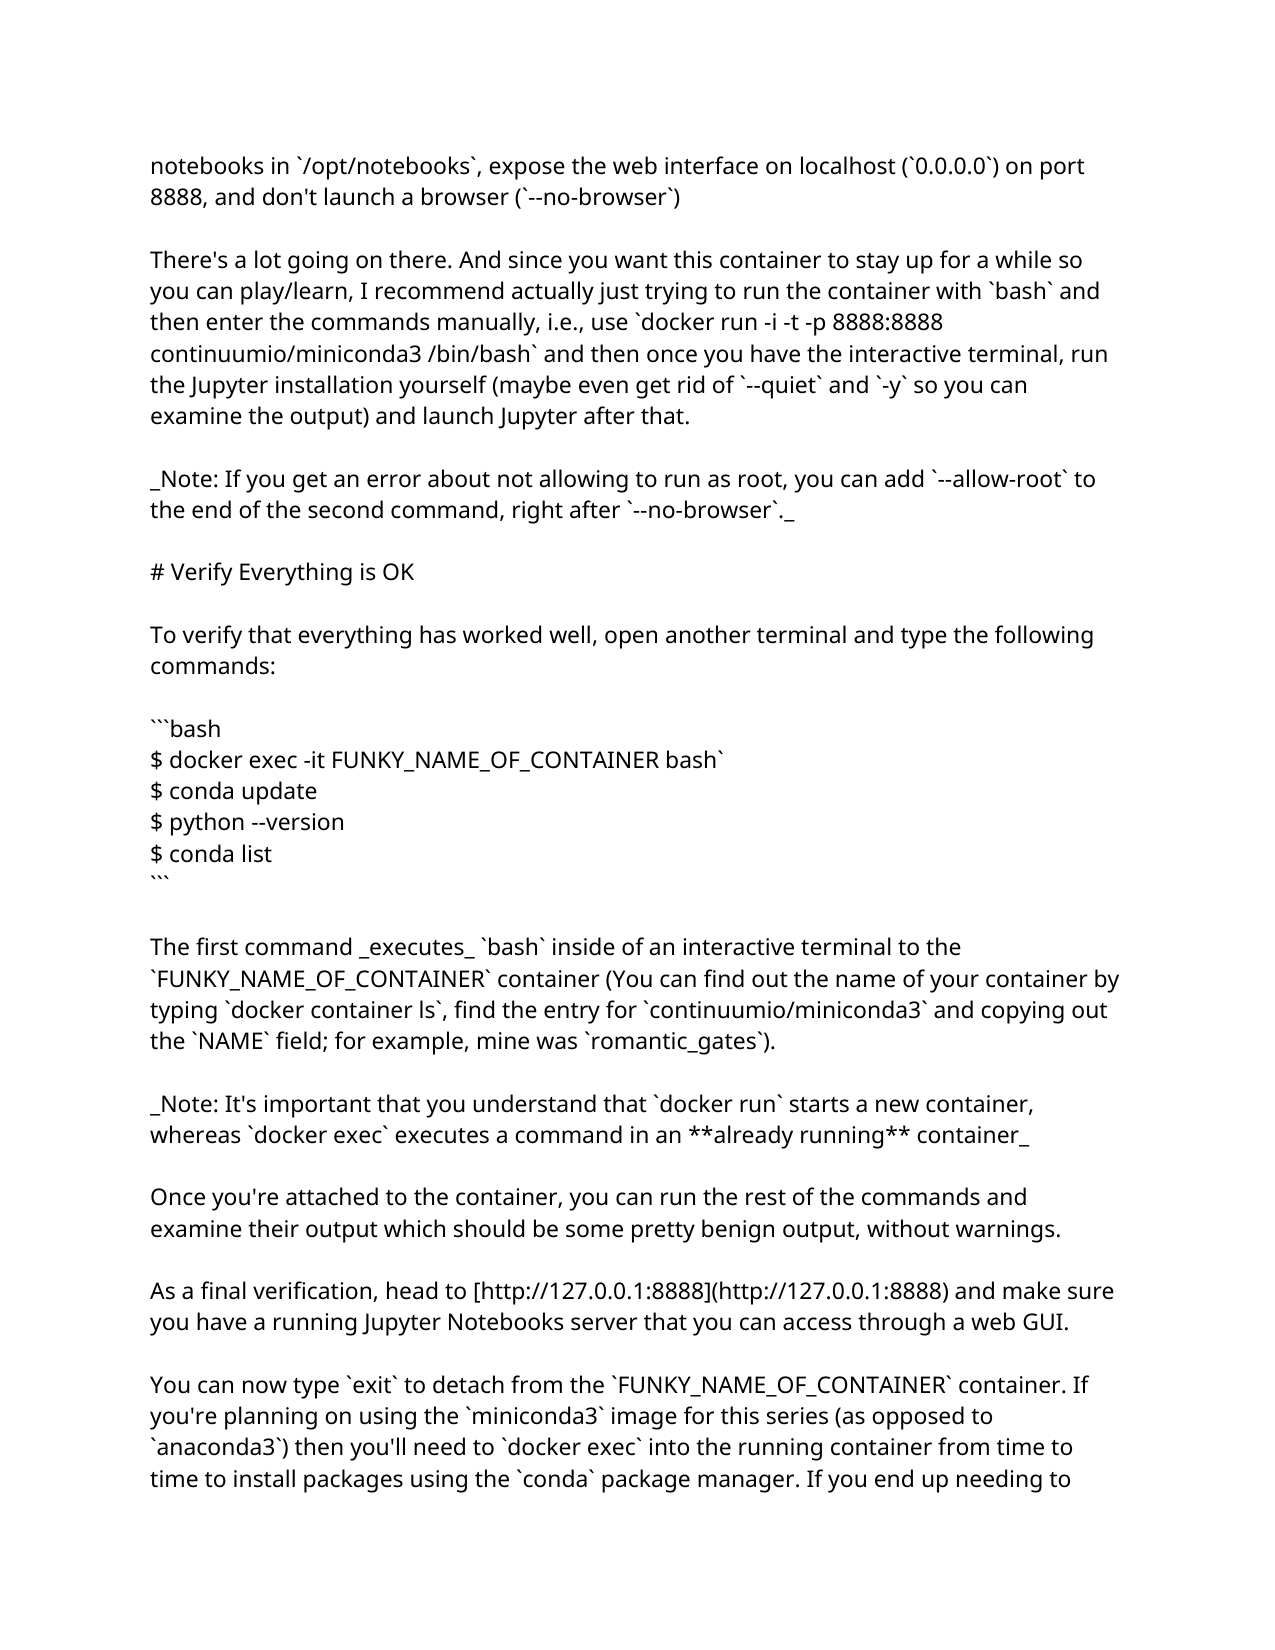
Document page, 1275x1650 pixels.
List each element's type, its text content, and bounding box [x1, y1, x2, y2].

text There's a lot going on there. And since you want this container to stay up for a while so you can play/learn, I recommend actually just trying to run the container with `bash` and then enter the commands manually, i.e., use `docker run -i -t -p 8888:8888 continuumio/miniconda3 /bin/bash` and then once you have the interactive terminal, run the Jupyter installation yourself (maybe even get rid of `--quiet` and `-y` so you can examine the output) and launch Jupyter after that. [150, 244, 1125, 431]
text _Note: It's important that you understand that `docker run` starts a new container, whereas `docker exec` executes a command in an **already running** container_ [150, 1087, 1125, 1150]
text ```bash [150, 712, 1125, 744]
text The first command _executes_ `bash` inside of an interactive terminal to the `FUNKY_NAME_OF_CONTAINER` container (You can find out the name of your container by typing `docker container ls`, find the entry for `continuumio/miniconda3` and copying out the `NAME` field; for example, mine was `romantic_gates`). [150, 931, 1125, 1056]
text # Verify Everything is OK [150, 556, 1125, 587]
text $ conda list [150, 837, 1125, 869]
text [150, 1369, 1125, 1494]
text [150, 150, 1125, 212]
text ``` [150, 869, 1125, 900]
text $ conda update [150, 775, 1125, 806]
text $ docker exec -it FUNKY_NAME_OF_CONTAINER bash` [150, 744, 1125, 775]
text Once you're attached to the container, you can run the rest of the commands and examine their output which should be some pretty benign output, without warnings. [150, 1181, 1125, 1244]
text To verify that everything has worked well, open another terminal and type the following commands: [150, 619, 1125, 681]
text _Note: If you get an error about not allowing to run as root, you can add `--allow-root` to the end of the second command, right after `--no-browser`._ [150, 462, 1125, 525]
text $ python --version [150, 806, 1125, 837]
text As a final verification, head to [http://127.0.0.1:8888](http://127.0.0.1:8888) and make sure you have a running Jupyter Notebooks server that you can access through a web GUI. [150, 1275, 1125, 1337]
